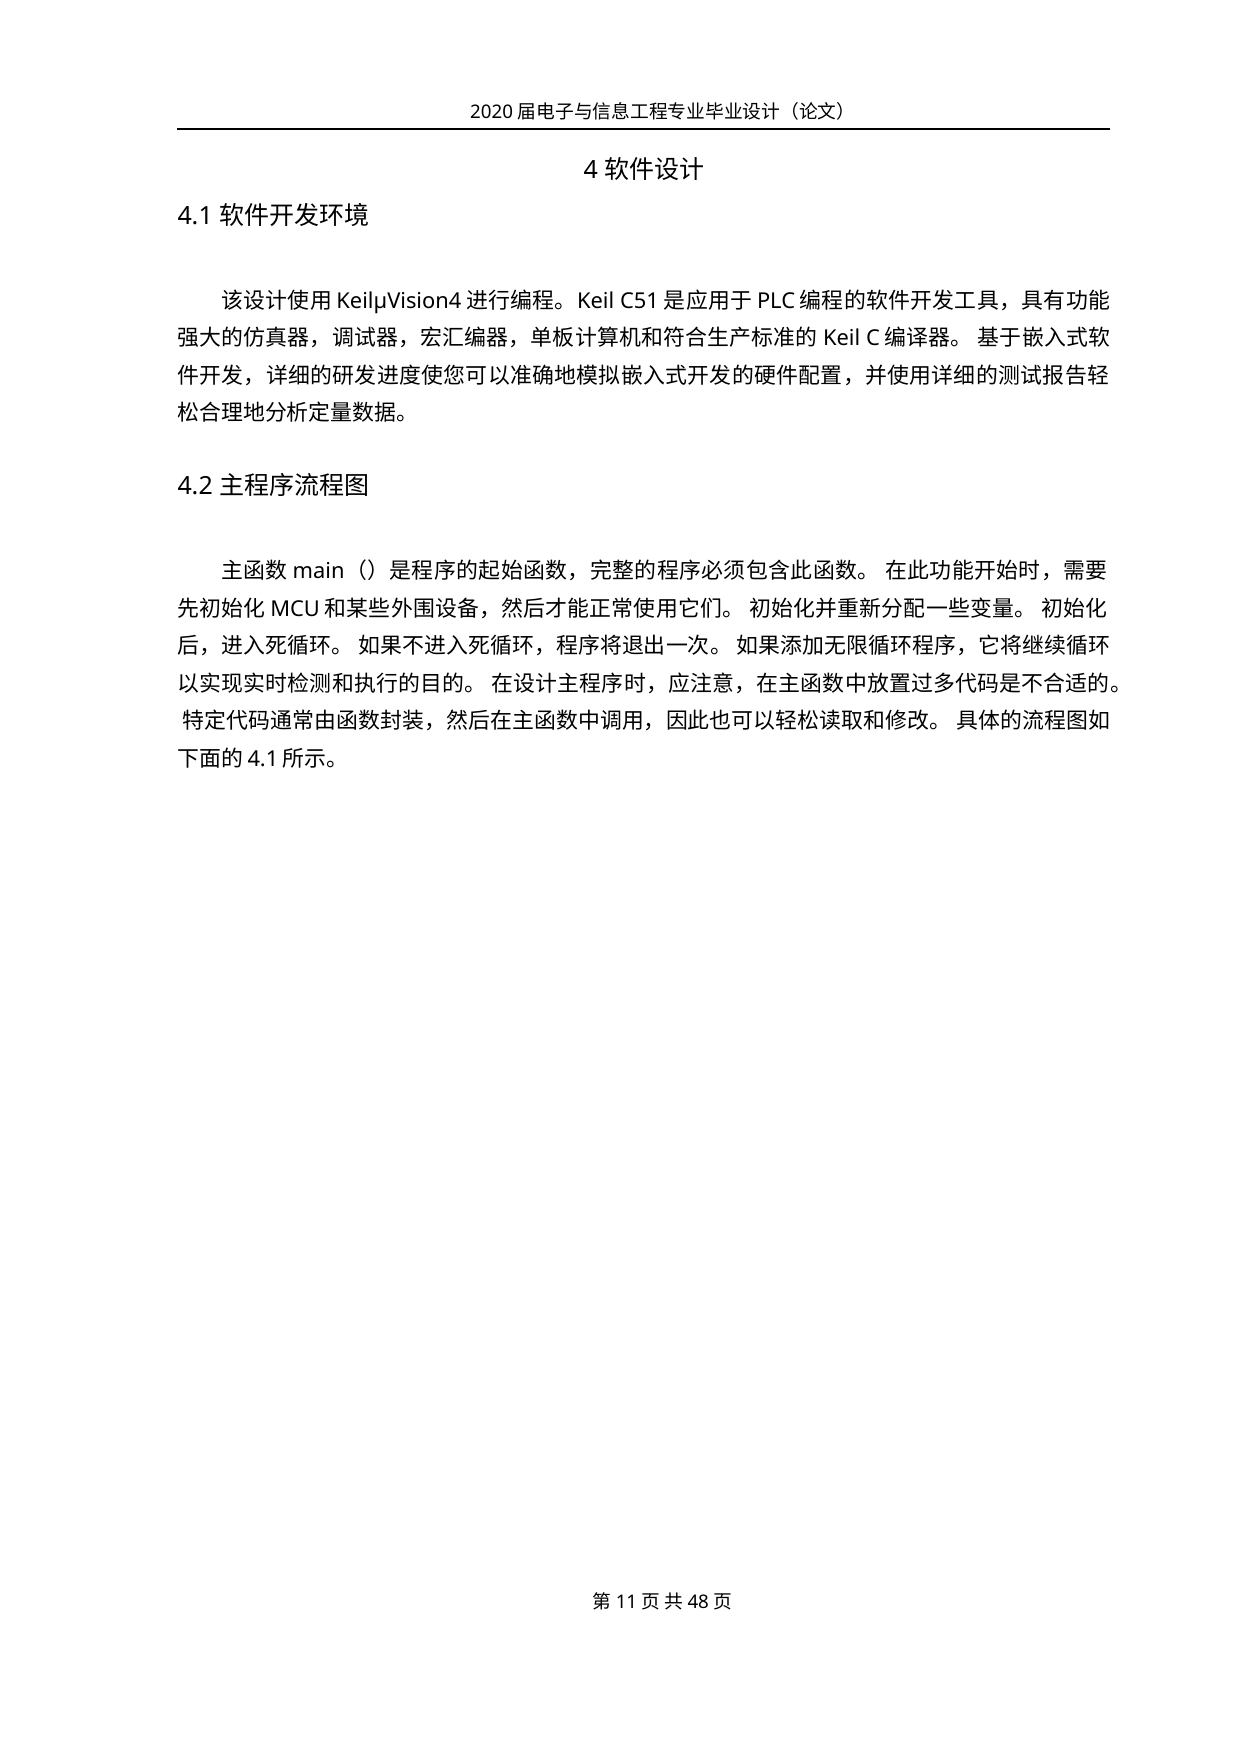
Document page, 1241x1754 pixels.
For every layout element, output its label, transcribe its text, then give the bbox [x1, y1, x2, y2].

text 软件设计 [177, 150, 1110, 186]
text 主函数main（）是程序的起始函数，完整的程序必须包含此函数。 在此功能开始时，需要先初始化MCU和某些外围设备，然后才能正常使用它们。 初始化并重新分配一些变量。 初始化后，进入死循环。 如果不进入死循环，程序将退出一次。 如果添加无限循环程序，它将继续循环以实现实时检测和执行的目的。 在设计主程序时，应注意，在主函数中放置过多代码是不合适的。 特定代码通常由函数封装，然后在主函数中调用，因此也可以轻松读取和修改。 具体的流程图如下面的4.1所示。 [177, 548, 1110, 773]
text 主程序流程图 [177, 466, 1110, 502]
text 该设计使用KeilμVision4进行编程。Keil C51是应用于PLC编程的软件开发工具，具有功能强大的仿真器，调试器，宏汇编器，单板计算机和符合生产标准的Keil C编译器。 基于嵌入式软件开发，详细的研发进度使您可以准确地模拟嵌入式开发的硬件配置，并使用详细的测试报告轻松合理地分析定量数据。 [177, 278, 1110, 428]
text 软件开发环境 [177, 195, 1110, 232]
